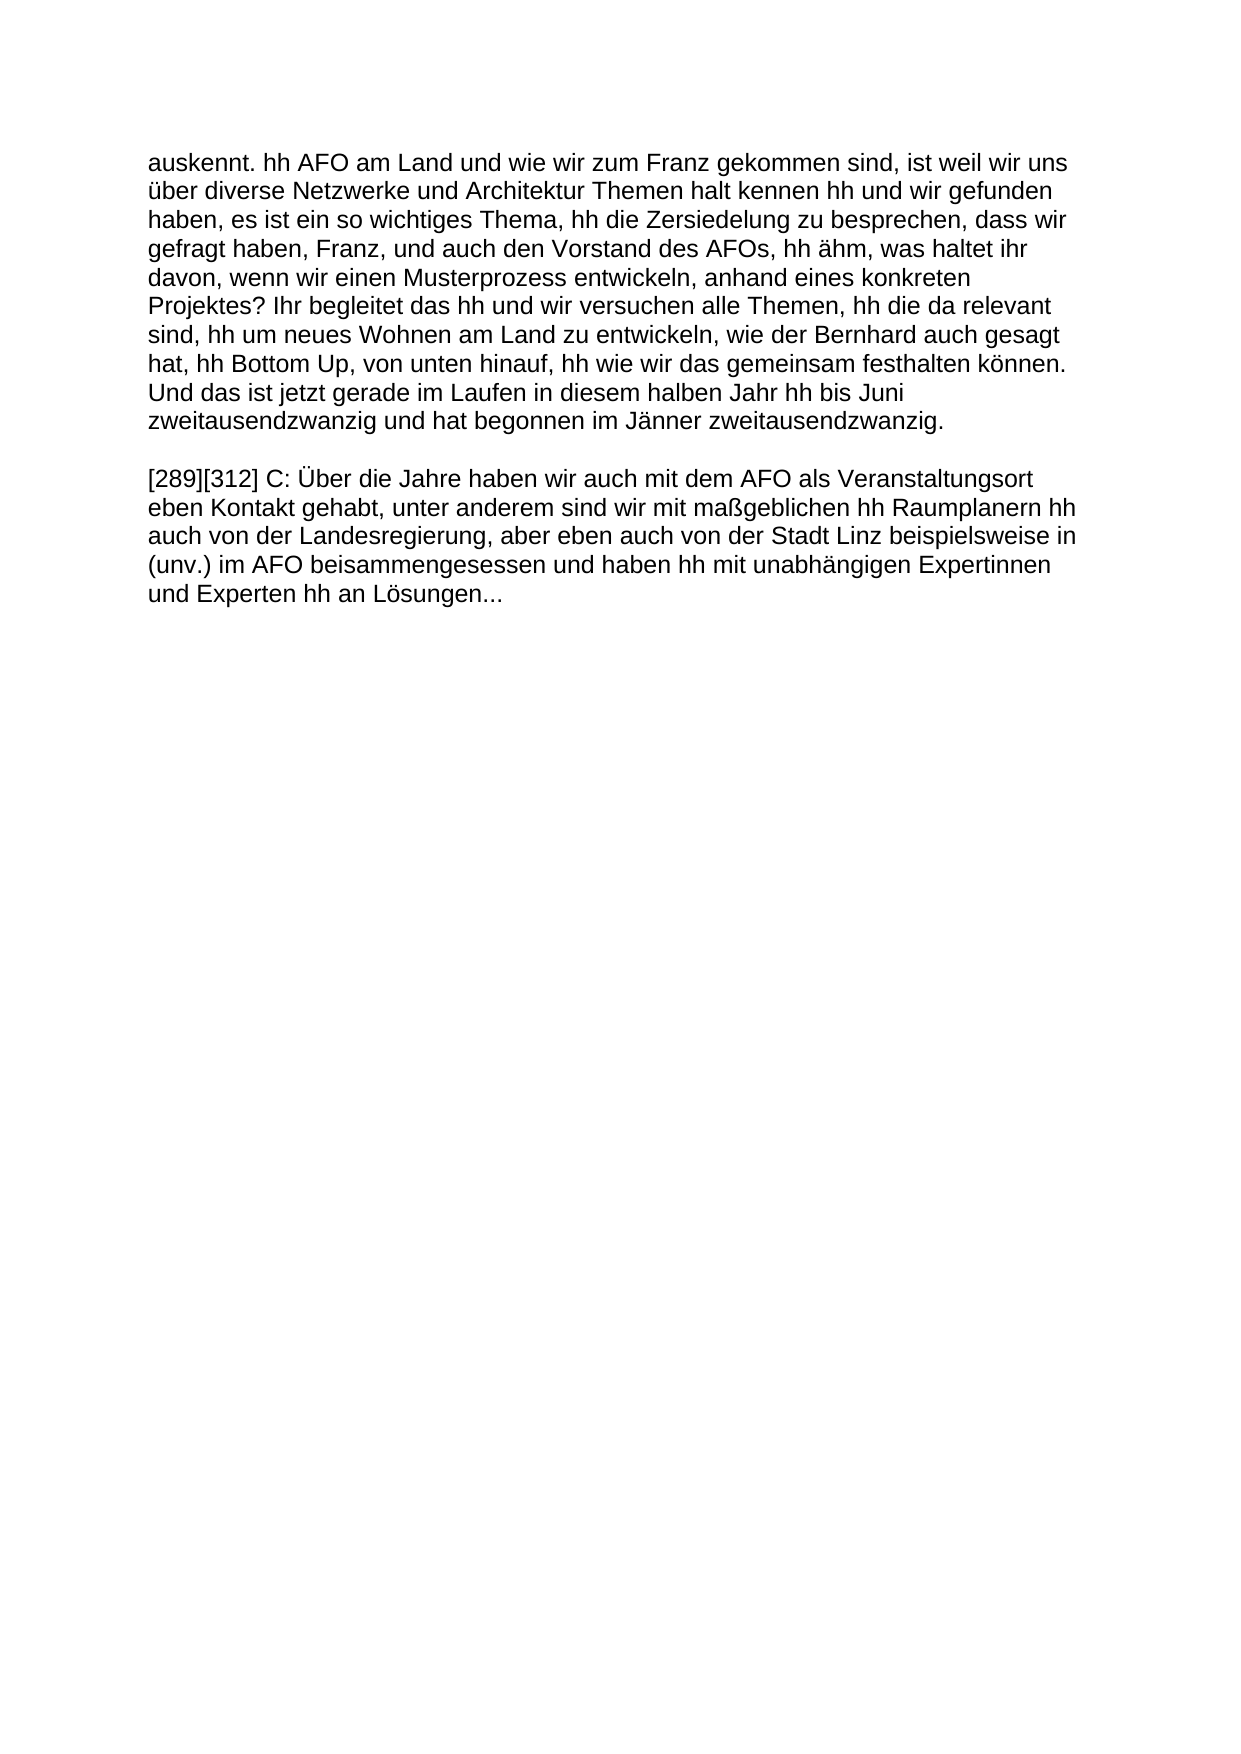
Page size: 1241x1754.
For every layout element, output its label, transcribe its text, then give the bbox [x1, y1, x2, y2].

text [289][312] C: Über die Jahre haben wir auch mit dem AFO als Veranstaltungsort eben Kontakt gehabt, unter anderem sind wir mit maßgeblichen hh Raumplanern hh auch von der Landesregierung, aber eben auch von der Stadt Linz beispielsweise in (unv.) im AFO beisammengesessen und haben hh mit unabhängigen Expertinnen und Experten hh an Lösungen... [148, 464, 1093, 608]
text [148, 148, 1093, 435]
